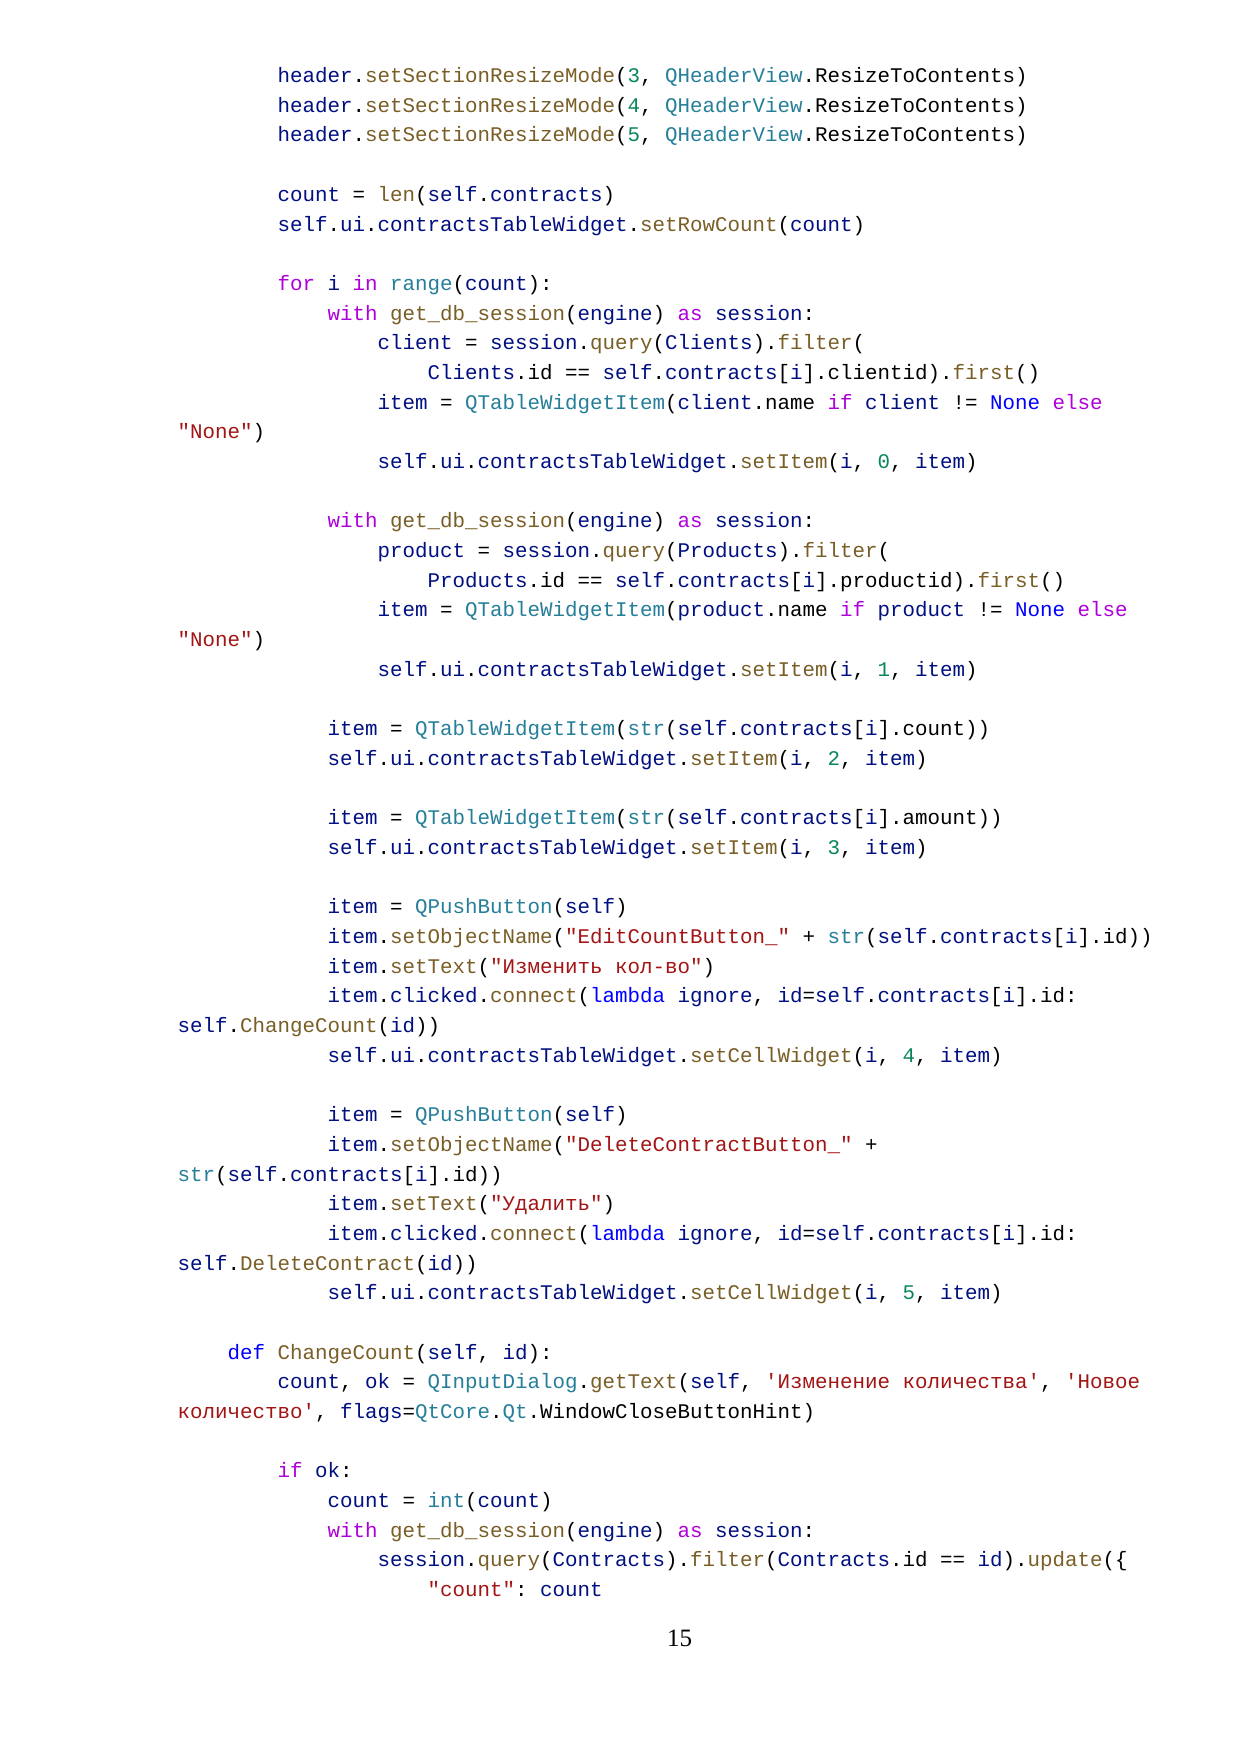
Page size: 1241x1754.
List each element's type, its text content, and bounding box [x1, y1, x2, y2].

text self.ui.contractsTableWidget.setRowCount(count) [177, 207, 1181, 237]
text item = QTableWidgetItem(str(self.contracts[i].amount)) [177, 801, 1181, 831]
text self.ui.contractsTableWidget.setCellWidget(i, 5, item) [177, 1276, 1181, 1306]
text if ok: [177, 1454, 1181, 1484]
text def ChangeCount(self, id): [177, 1336, 1181, 1365]
text product = session.query(Products).filter( [177, 534, 1181, 564]
text item = QTableWidgetItem(str(self.contracts[i].count)) [177, 712, 1181, 742]
text item.clicked.connect(lambda ignore, id=self.contracts[i].id: self.ChangeCount(id)) [177, 979, 1181, 1039]
text with get_db_session(engine) as session: [177, 1514, 1181, 1543]
text item.setObjectName("DeleteContractButton_" + str(self.contracts[i].id)) [177, 1128, 1181, 1187]
text item.setText("Удалить") [177, 1187, 1181, 1217]
text item.setText("Изменить кол-во") [177, 950, 1181, 979]
text with get_db_session(engine) as session: [177, 297, 1181, 326]
text count = int(count) [177, 1484, 1181, 1514]
text client = session.query(Clients).filter( [177, 326, 1181, 356]
text count, ok = QInputDialog.getText(self, 'Изменение количества', 'Новое количество', flags=QtCore.Qt.WindowCloseButtonHint) [177, 1365, 1181, 1425]
text Clients.id == self.contracts[i].clientid).first() [177, 356, 1181, 386]
text count = len(self.contracts) [177, 178, 1181, 207]
text item = QPushButton(self) [177, 1098, 1181, 1128]
text header.setSectionResizeMode(5, QHeaderView.ResizeToContents) [177, 118, 1181, 148]
text self.ui.contractsTableWidget.setItem(i, 0, item) [177, 445, 1181, 475]
text item = QTableWidgetItem(product.name if product != None else "None") [177, 593, 1181, 653]
text self.ui.contractsTableWidget.setItem(i, 3, item) [177, 831, 1181, 861]
text Products.id == self.contracts[i].productid).first() [177, 564, 1181, 593]
text item = QTableWidgetItem(client.name if client != None else "None") [177, 386, 1181, 445]
text self.ui.contractsTableWidget.setCellWidget(i, 4, item) [177, 1039, 1181, 1068]
text header.setSectionResizeMode(3, QHeaderView.ResizeToContents) [177, 59, 1181, 89]
text item.clicked.connect(lambda ignore, id=self.contracts[i].id: self.DeleteContract(id)) [177, 1217, 1181, 1276]
text "count": count [177, 1573, 1181, 1603]
text with get_db_session(engine) as session: [177, 504, 1181, 534]
text for i in range(count): [177, 267, 1181, 297]
text item = QPushButton(self) [177, 890, 1181, 920]
text item.setObjectName("EditCountButton_" + str(self.contracts[i].id)) [177, 920, 1181, 950]
text session.query(Contracts).filter(Contracts.id == id).update({ [177, 1543, 1181, 1573]
text header.setSectionResizeMode(4, QHeaderView.ResizeToContents) [177, 89, 1181, 118]
text self.ui.contractsTableWidget.setItem(i, 1, item) [177, 653, 1181, 682]
text self.ui.contractsTableWidget.setItem(i, 2, item) [177, 742, 1181, 772]
